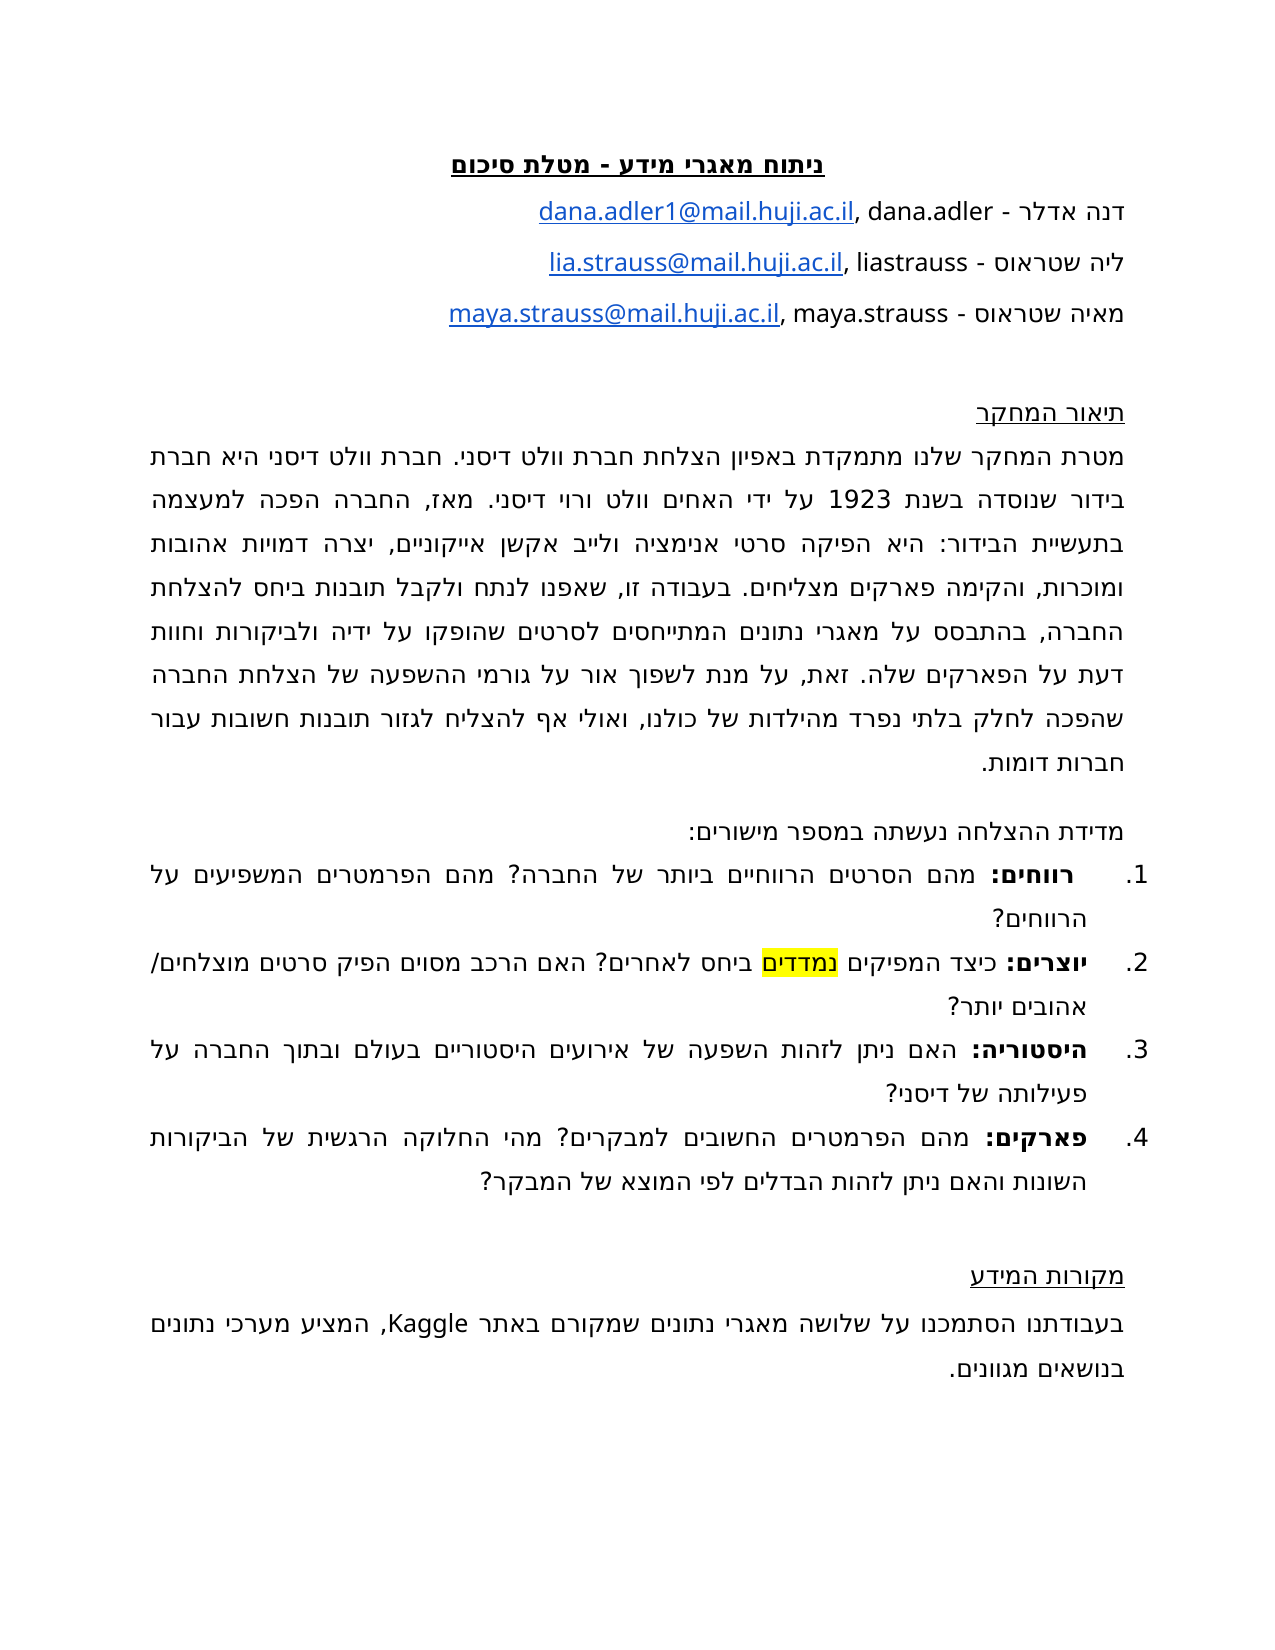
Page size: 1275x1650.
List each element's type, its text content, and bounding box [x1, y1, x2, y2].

list יוצרים: כיצד המפיקים נמדדים ביחס לאחרים? האם הרכב מסוים הפיק סרטים מוצלחים/ אהובים יותר? [150, 948, 1125, 1021]
text מדידת ההצלחה נעשתה במספר מישורים: [150, 817, 1125, 846]
text מקורות המידע [150, 1261, 1125, 1291]
text ליה שטראוס - lia.strauss@mail.huji.ac.il, liastrauss [150, 245, 1125, 279]
list היסטוריה: האם ניתן לזהות השפעה של אירועים היסטוריים בעולם ובתוך החברה על פעילותה של דיסני? [150, 1035, 1125, 1108]
list פארקים: מהם הפרמטרים החשובים למבקרים? מהי החלוקה הרגשית של הביקורות השונות והאם ניתן לזהות הבדלים לפי המוצא של המבקר? [150, 1123, 1125, 1196]
text מאיה שטראוס - maya.strauss@mail.huji.ac.il, maya.strauss [150, 296, 1125, 330]
list רווחים: מהם הסרטים הרווחיים ביותר של החברה? מהם הפרמטרים המשפיעים על הרווחים? [150, 860, 1125, 933]
text תיאור המחקר [150, 398, 1125, 427]
text בעבודתנו הסתמכנו על שלושה מאגרי נתונים שמקורם באתר Kaggle, המציע מערכי נתונים בנושאים מגוונים. [150, 1305, 1125, 1383]
text מטרת המחקר שלנו מתמקדת באפיון הצלחת חברת וולט דיסני. חברת וולט דיסני היא חברת בידור שנוסדה בשנת 1923 על ידי האחים וולט ורוי דיסני. מאז, החברה הפכה למעצמה בתעשיית הבידור: היא הפיקה סרטי אנימציה ולייב אקשן אייקוניים, יצרה דמויות אהובות ומוכרות, והקימה פארקים מצליחים. בעבודה זו, שאפנו לנתח ולקבל תובנות ביחס להצלחת החברה, בהתבסס על מאגרי נתונים המתייחסים לסרטים שהופקו על ידיה ולביקורות וחוות דעת על הפארקים שלה. זאת, על מנת לשפוך אור על גורמי ההשפעה של הצלחת החברה שהפכה לחלק בלתי נפרד מהילדות של כולנו, ואולי אף להצליח לגזור תובנות חשובות עבור חברות דומות. [150, 442, 1125, 777]
text דנה אדלר - dana.adler1@mail.huji.ac.il, dana.adler [150, 194, 1125, 228]
text ניתוח מאגרי מידע - מטלת סיכום [150, 150, 1125, 179]
